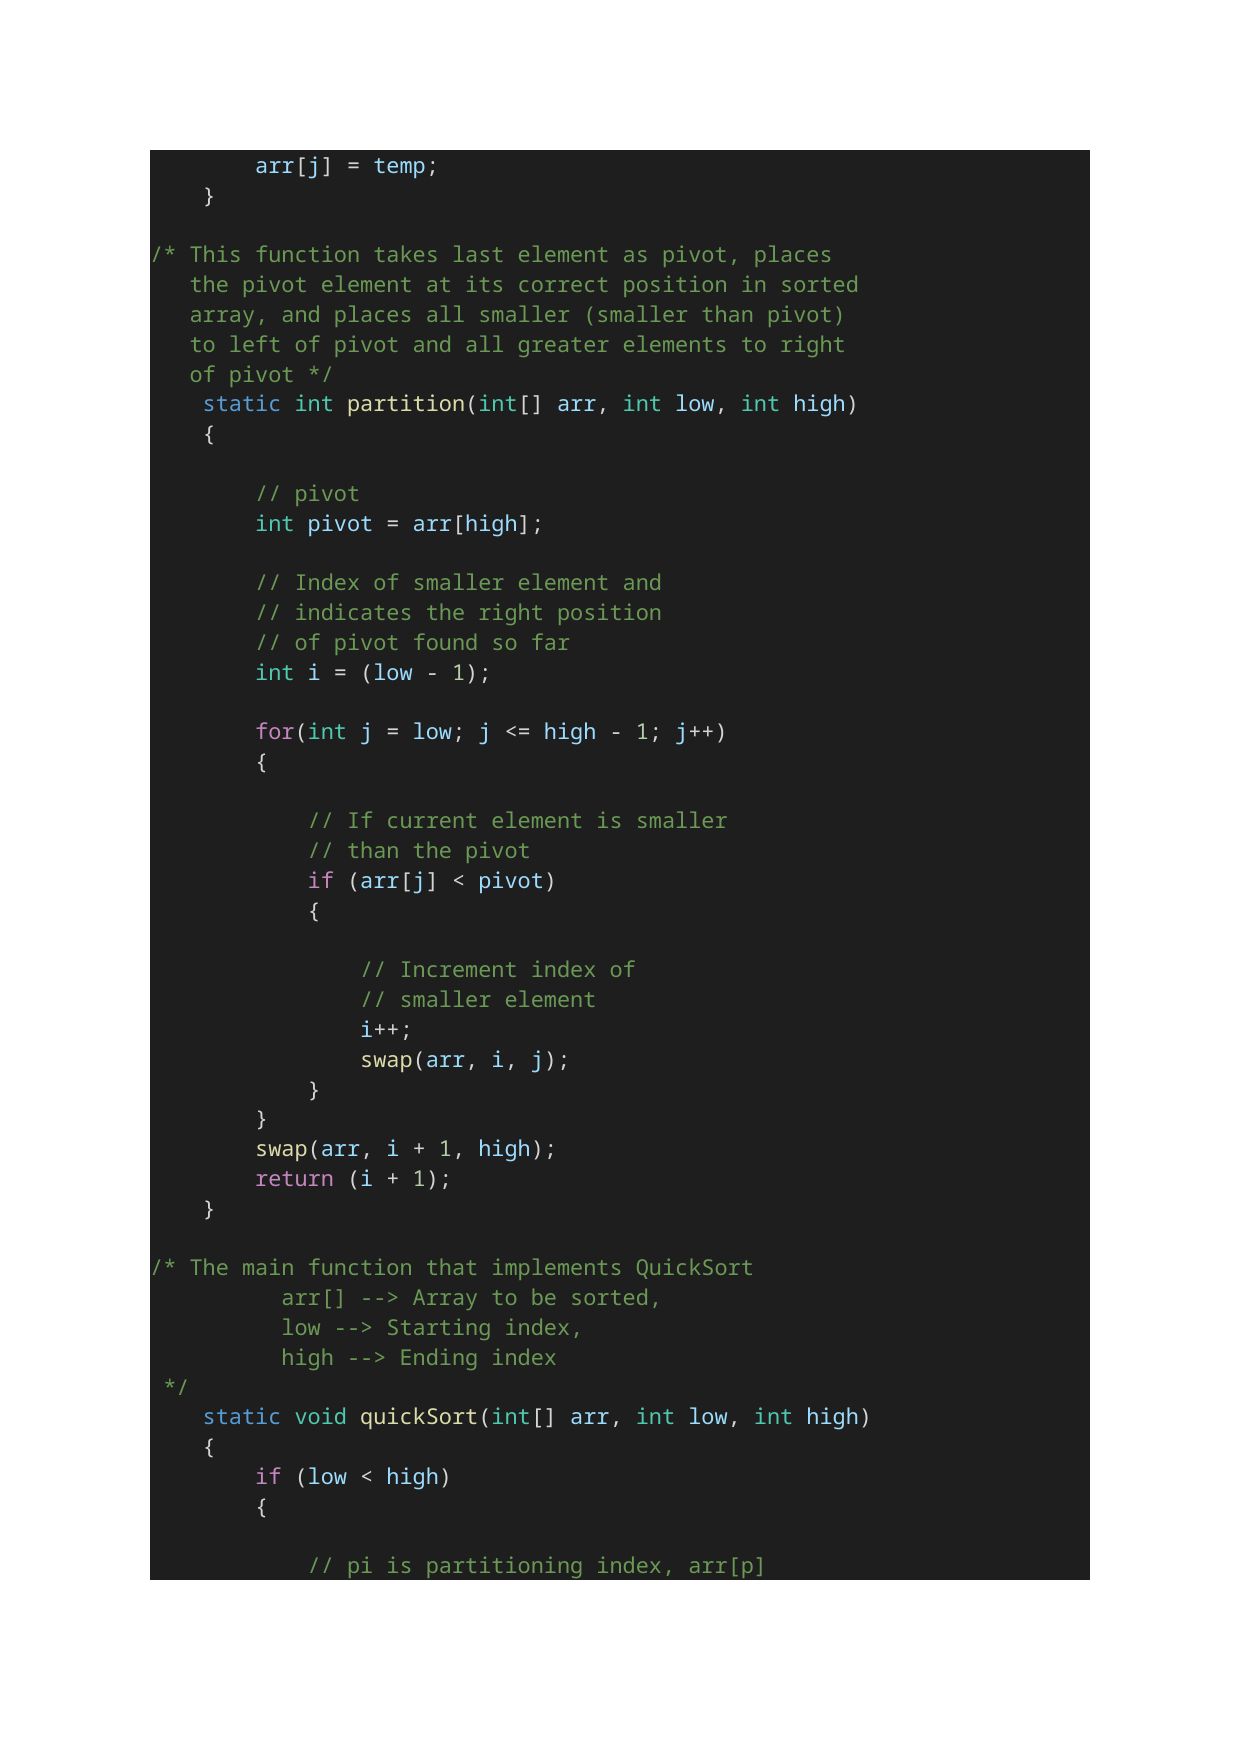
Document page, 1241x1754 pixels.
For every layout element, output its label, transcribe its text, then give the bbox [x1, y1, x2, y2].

text } [150, 180, 1090, 209]
text // than the pivot [150, 835, 1090, 865]
text // pivot [150, 478, 1090, 507]
text return (i + 1); [150, 1163, 1090, 1193]
text /* The main function that implements QuickSort [150, 1252, 1090, 1282]
text arr[j] = temp; [150, 150, 1090, 180]
text { [150, 418, 1090, 448]
text { [150, 1431, 1090, 1461]
text // If current element is smaller [150, 805, 1090, 835]
text // indicates the right position [150, 597, 1090, 627]
text { [150, 746, 1090, 776]
text if (low < high) [150, 1461, 1090, 1491]
text swap(arr, i + 1, high); [150, 1133, 1090, 1163]
text // Increment index of [150, 954, 1090, 984]
text } [150, 1193, 1090, 1222]
text { [150, 895, 1090, 924]
text array, and places all smaller (smaller than pivot) [150, 299, 1090, 329]
text // pi is partitioning index, arr[p] [150, 1550, 1090, 1580]
text { [150, 1491, 1090, 1520]
text the pivot element at its correct position in sorted [150, 269, 1090, 299]
text // Index of smaller element and [150, 567, 1090, 597]
text int i = (low - 1); [150, 656, 1090, 686]
text of pivot */ [150, 358, 1090, 388]
text } [150, 1103, 1090, 1133]
text i++; [150, 1014, 1090, 1044]
text for(int j = low; j <= high - 1; j++) [150, 716, 1090, 746]
text } [150, 1073, 1090, 1103]
text high --> Ending index [150, 1342, 1090, 1371]
text /* This function takes last element as pivot, places [150, 239, 1090, 269]
text low --> Starting index, [150, 1312, 1090, 1342]
text static int partition(int[] arr, int low, int high) [150, 388, 1090, 418]
text // smaller element [150, 984, 1090, 1014]
text arr[] --> Array to be sorted, [150, 1282, 1090, 1312]
text if (arr[j] < pivot) [150, 865, 1090, 895]
text static void quickSort(int[] arr, int low, int high) [150, 1401, 1090, 1431]
text // of pivot found so far [150, 627, 1090, 656]
text int pivot = arr[high]; [150, 507, 1090, 537]
text swap(arr, i, j); [150, 1044, 1090, 1073]
text */ [150, 1371, 1090, 1401]
text to left of pivot and all greater elements to right [150, 329, 1090, 358]
